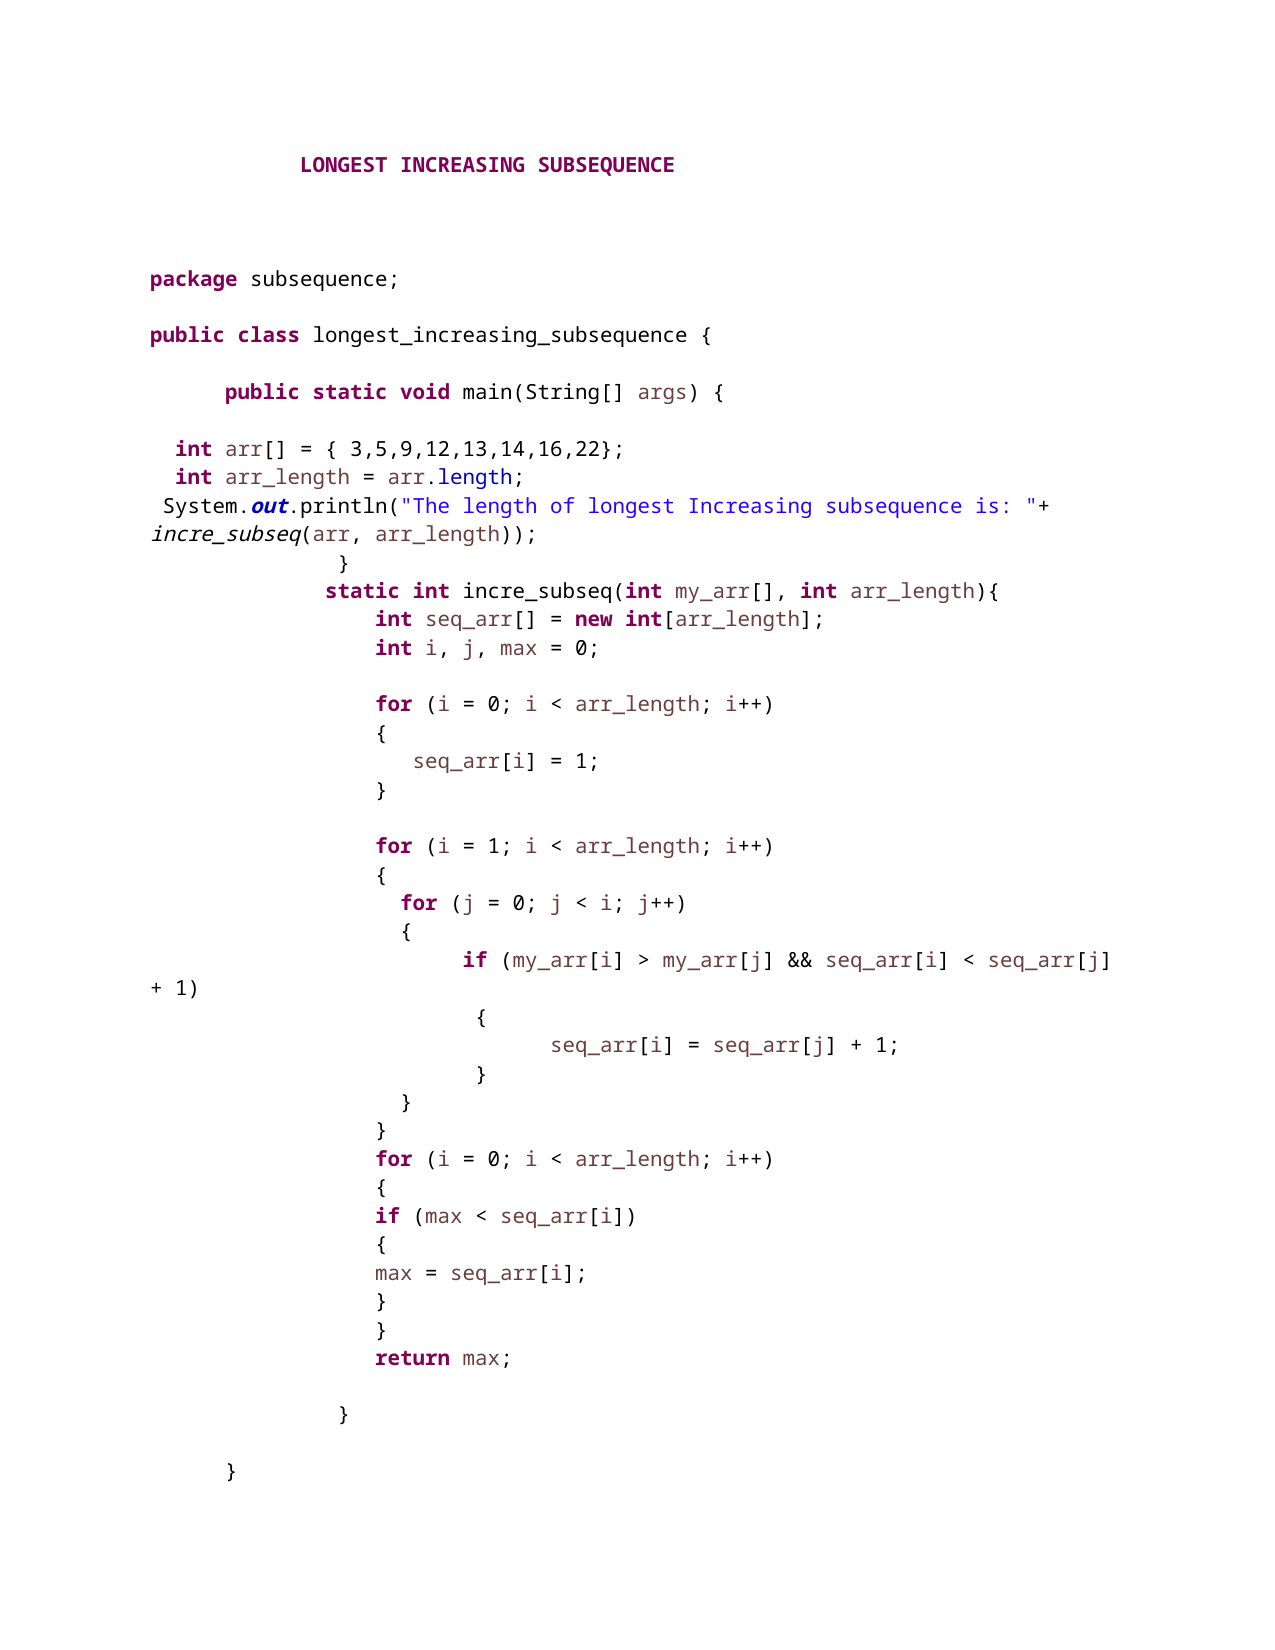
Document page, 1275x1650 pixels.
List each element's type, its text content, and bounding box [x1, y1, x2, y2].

text { [150, 1002, 1125, 1030]
text } [150, 1286, 1125, 1315]
text } [150, 1456, 1125, 1485]
text return max; [150, 1343, 1125, 1372]
text max = seq_arr[i]; [150, 1258, 1125, 1286]
text int seq_arr[] = new int[arr_length]; [150, 604, 1125, 633]
text { [150, 1172, 1125, 1201]
text for (i = 1; i < arr_length; i++) [150, 831, 1125, 860]
text seq_arr[i] = seq_arr[j] + 1; [150, 1030, 1125, 1059]
text for (j = 0; j < i; j++) [150, 888, 1125, 917]
text } [150, 775, 1125, 803]
text } [150, 1059, 1125, 1087]
text { [150, 917, 1125, 945]
text int i, j, max = 0; [150, 633, 1125, 661]
text LONGEST INCREASING SUBSEQUENCE [150, 150, 1125, 178]
text if (max < seq_arr[i]) [150, 1201, 1125, 1229]
text } [150, 1399, 1125, 1428]
text static int incre_subseq(int my_arr[], int arr_length){ [150, 576, 1125, 604]
text } [150, 1116, 1125, 1144]
text } [150, 1315, 1125, 1343]
text for (i = 0; i < arr_length; i++) [150, 689, 1125, 718]
text System.out.println("The length of longest Increasing subsequence is: "+ incre_subseq(arr, arr_length)); [150, 491, 1125, 548]
text int arr[] = { 3,5,9,12,13,14,16,22}; [150, 434, 1125, 462]
text } [150, 548, 1125, 576]
text if (my_arr[i] > my_arr[j] && seq_arr[i] < seq_arr[j] + 1) [150, 945, 1125, 1002]
text { [150, 718, 1125, 746]
text int arr_length = arr.length; [150, 462, 1125, 491]
text { [150, 1229, 1125, 1258]
text package subsequence; [150, 264, 1125, 292]
text for (i = 0; i < arr_length; i++) [150, 1144, 1125, 1172]
text public static void main(String[] args) { [150, 377, 1125, 406]
text { [150, 860, 1125, 888]
text } [150, 1087, 1125, 1116]
text seq_arr[i] = 1; [150, 746, 1125, 775]
text public class longest_increasing_subsequence { [150, 321, 1125, 349]
